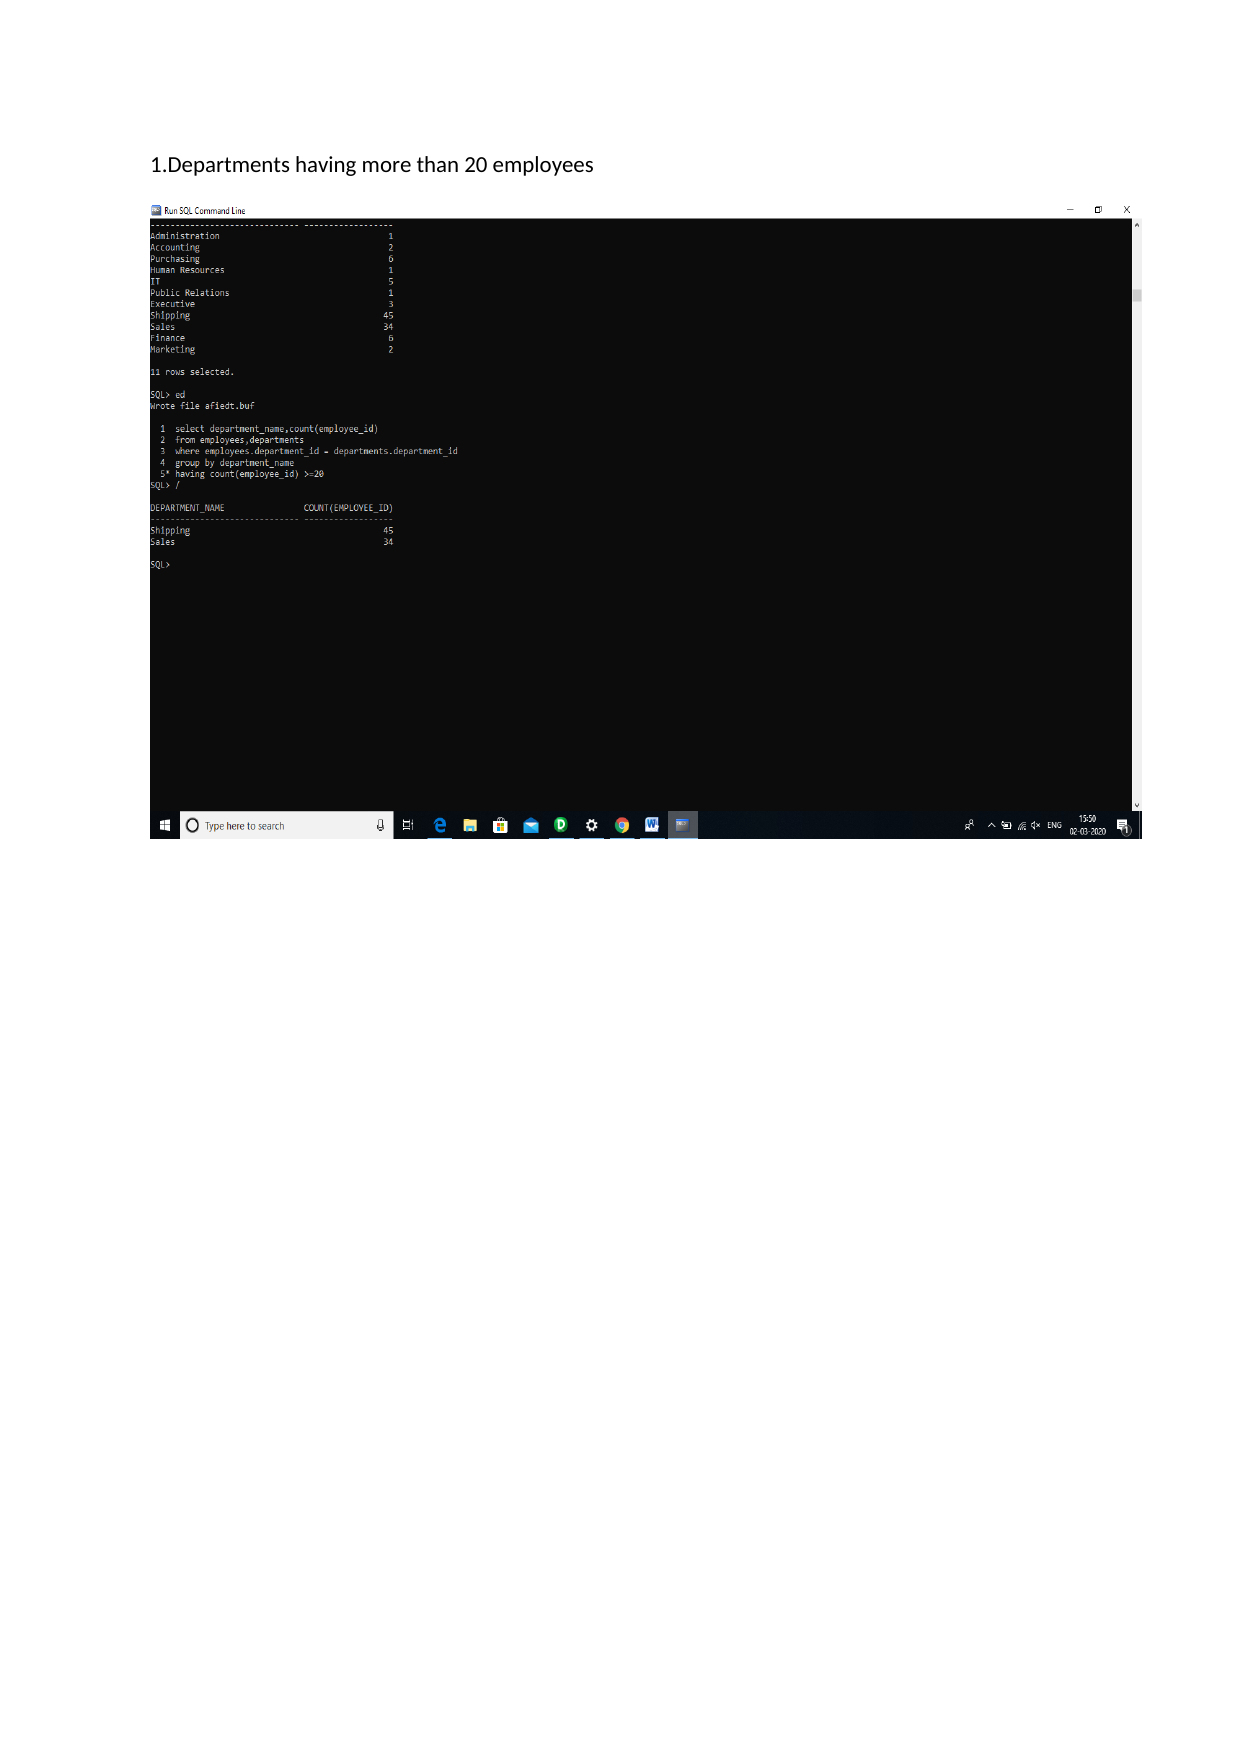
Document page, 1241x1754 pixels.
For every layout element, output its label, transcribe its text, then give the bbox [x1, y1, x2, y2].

text 1.Departments having more than 20 employees [150, 150, 1090, 178]
picture [150, 203, 1142, 839]
